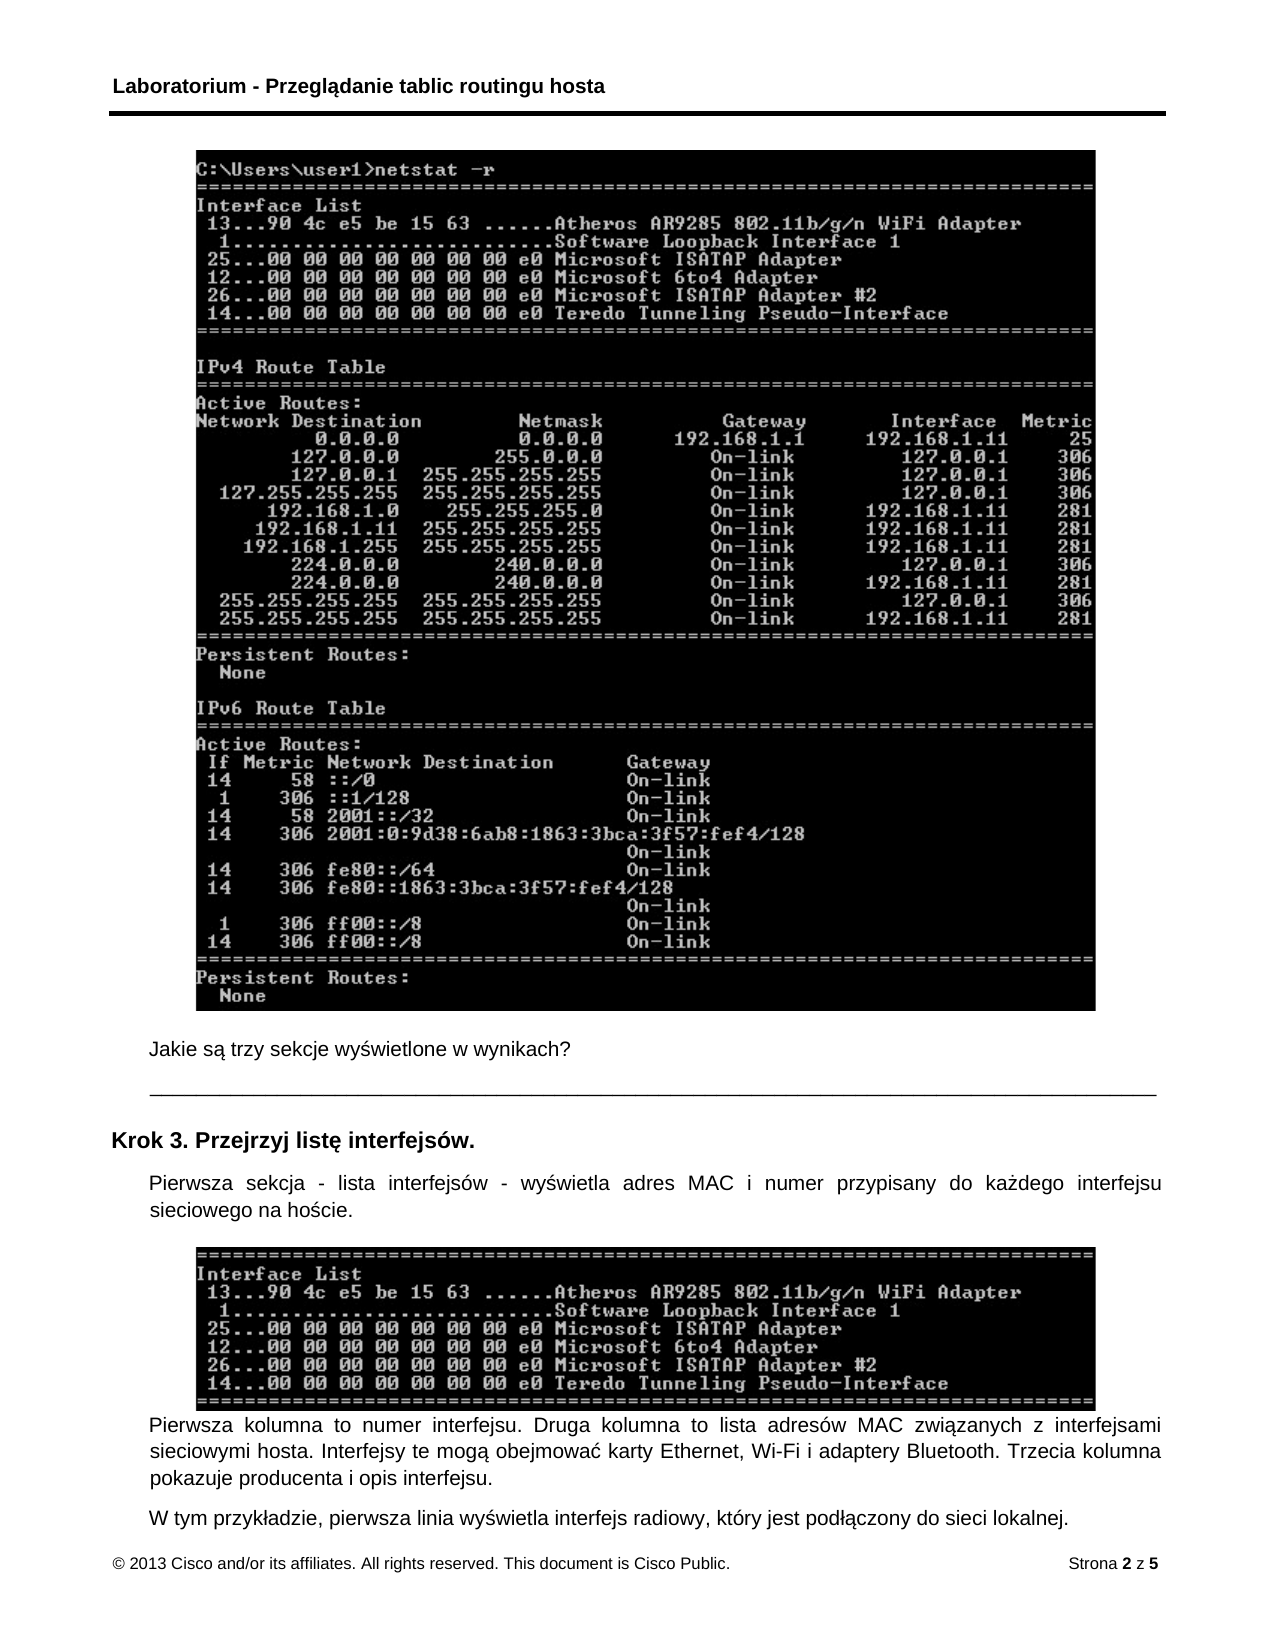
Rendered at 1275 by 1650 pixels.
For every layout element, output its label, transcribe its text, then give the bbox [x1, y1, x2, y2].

picture [195, 150, 1096, 1011]
text W tym przykładzie, pierwsza linia wyświetla interfejs radiowy, który jest podłączony do sieci lokalnej. [148, 1506, 1163, 1530]
text Pierwsza sekcja - lista interfejsów - wyświetla adres MAC i numer przypisany do każdego interfejsu sieciowego na hoście. [148, 1171, 1163, 1222]
text Krok 3. Przejrzyj listę interfejsów. [111, 1127, 1163, 1153]
text _______________________________________________________________________________________ [112, 1073, 1157, 1097]
text Pierwsza kolumna to numer interfejsu. Druga kolumna to lista adresów MAC związanych z interfejsami sieciowymi hosta. Interfejsy te mogą obejmować karty Ethernet, Wi-Fi i adaptery Bluetooth. Trzecia kolumna pokazuje producenta i opis interfejsu. [148, 1412, 1163, 1490]
picture [195, 1247, 1096, 1411]
text Jakie są trzy sekcje wyświetlone w wynikach? [148, 1037, 1163, 1061]
